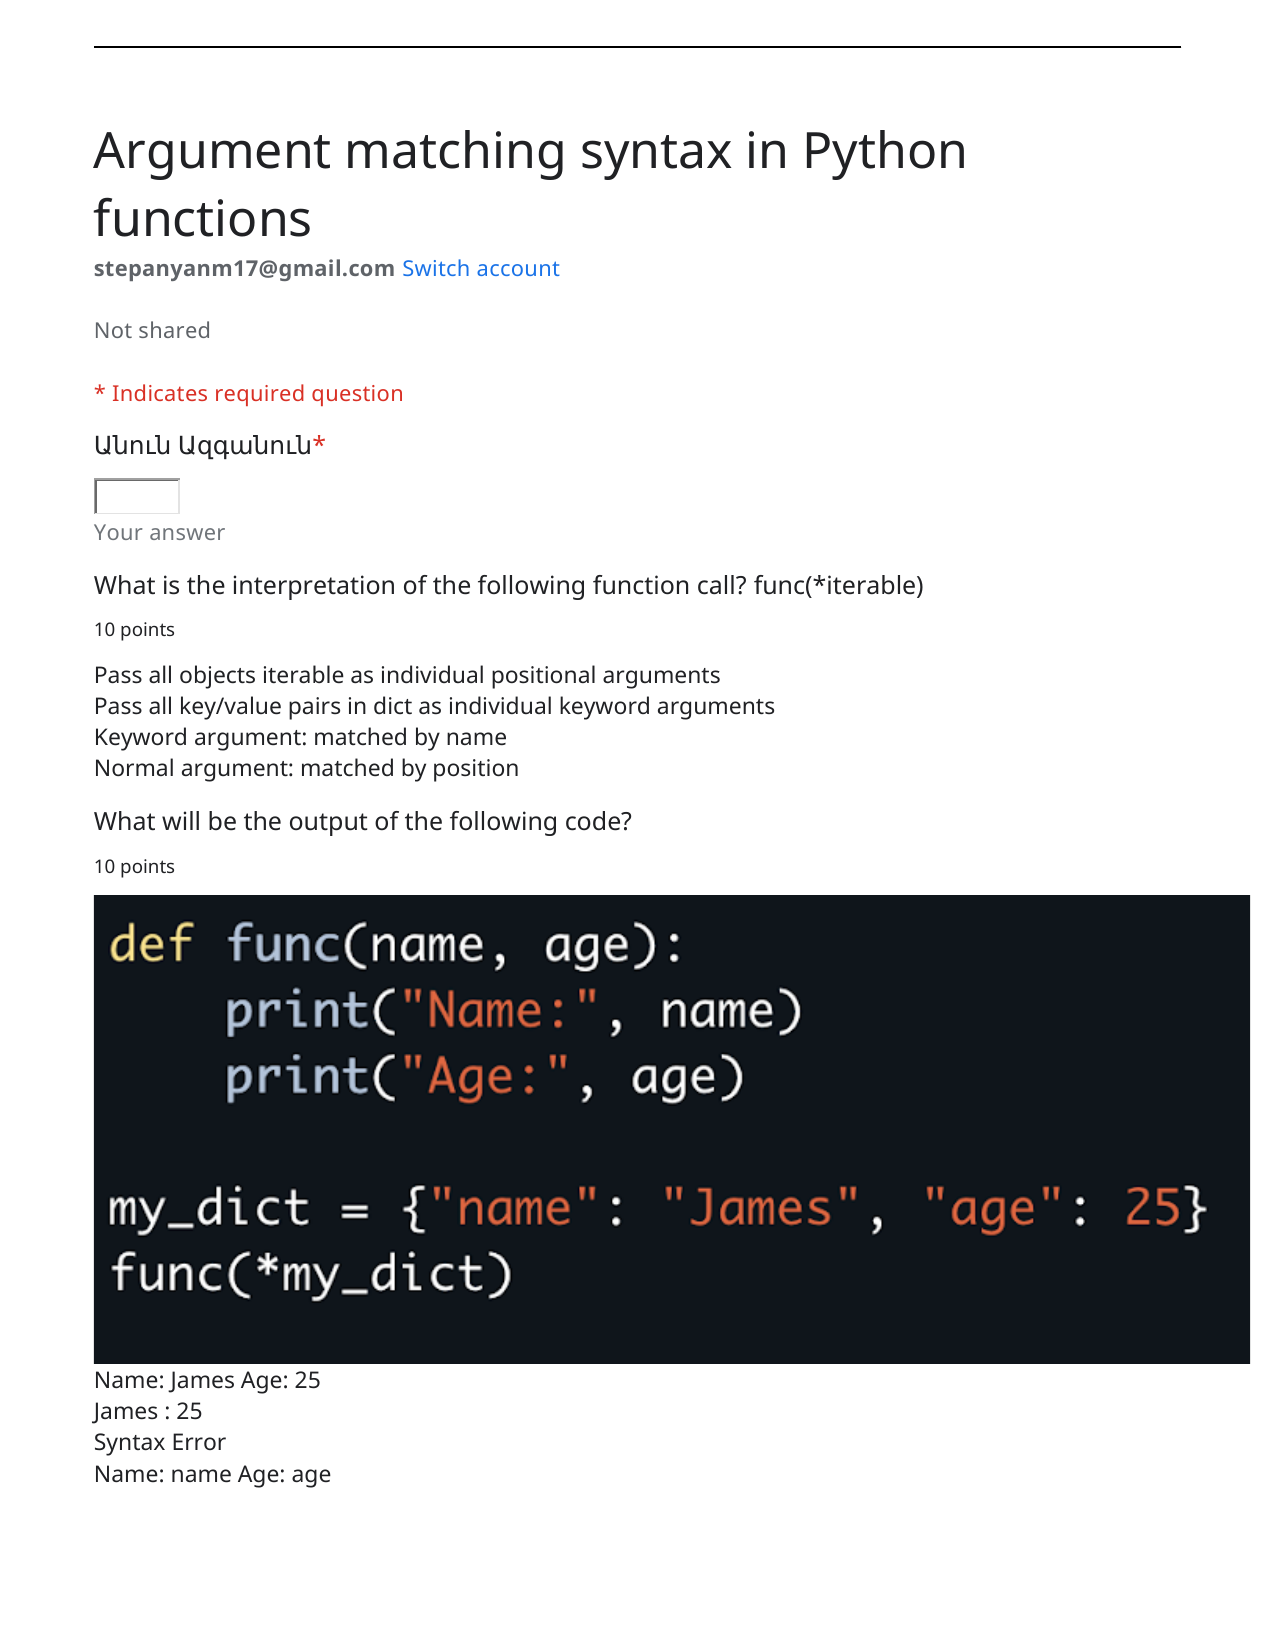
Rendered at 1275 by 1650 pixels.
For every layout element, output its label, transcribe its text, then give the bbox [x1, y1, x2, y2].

text What will be the output of the following code? [94, 800, 1181, 838]
text James : 25 [94, 1395, 1181, 1426]
text Անուն Ազգանուն* [94, 424, 1181, 462]
text stepanyanm17@gmail.com Switch account [94, 251, 1181, 282]
text Name: name Age: age [94, 1458, 1181, 1489]
text Normal argument: matched by position [94, 752, 1181, 784]
text Pass all key/value pairs in dict as individual keyword arguments [94, 690, 1181, 721]
text Pass all objects iterable as individual positional arguments [94, 659, 1181, 690]
text Argument matching syntax in Python functions [94, 48, 1181, 251]
text What is the interpretation of the following function call? func(*iterable) [94, 564, 1181, 601]
picture [93, 895, 1250, 1364]
text Keyword argument: matched by name [94, 721, 1181, 752]
text Not shared [94, 314, 1181, 345]
text * Indicates required question [94, 376, 1181, 407]
text 10 points [94, 601, 1181, 642]
text Your answer [94, 516, 1181, 547]
text Syntax Error [94, 1426, 1181, 1458]
text Name: James Age: 25 [94, 1364, 1181, 1395]
text 10 points [94, 838, 1181, 878]
